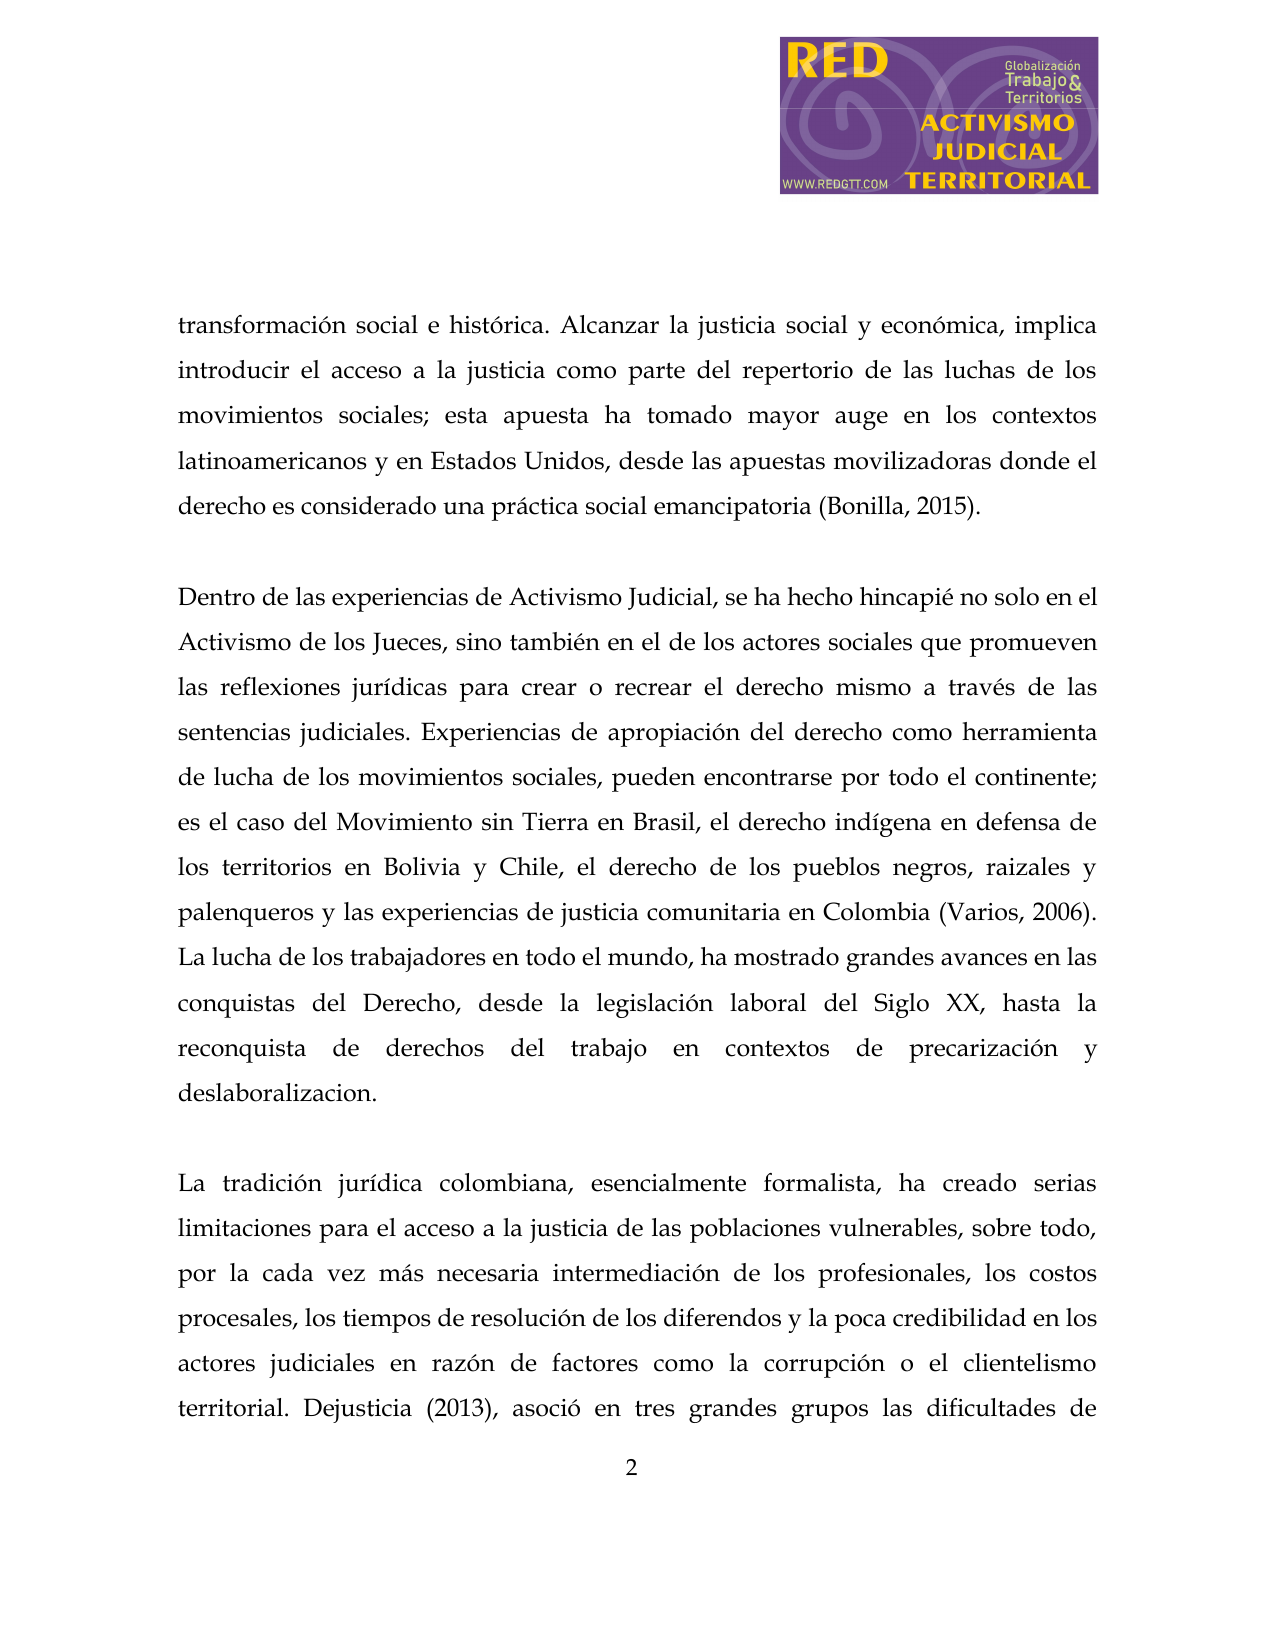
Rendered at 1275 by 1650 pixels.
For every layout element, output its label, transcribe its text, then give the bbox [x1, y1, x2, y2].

picture [778, 36, 1099, 202]
text transformación social e histórica. Alcanzar la justicia social y económica, implica introducir el acceso a la justicia como parte del repertorio de las luchas de los movimientos sociales; esta apuesta ha tomado mayor auge en los contextos latinoamericanos y en Estados Unidos, desde las apuestas movilizadoras donde el derecho es considerado una práctica social emancipatoria (Bonilla, 2015). [178, 311, 1099, 521]
text Dentro de las experiencias de Activismo Judicial, se ha hecho hincapié no solo en el Activismo de los Jueces, sino también en el de los actores sociales que promueven las reflexiones jurídicas para crear o recrear el derecho mismo a través de las sentencias judiciales. Experiencias de apropiación del derecho como herramienta de lucha de los movimientos sociales, pueden encontrarse por todo el continente; es el caso del Movimiento sin Tierra en Brasil, el derecho indígena en defensa de los territorios en Bolivia y Chile, el derecho de los pueblos negros, raizales y palenqueros y las experiencias de justicia comunitaria en Colombia (Varios, 2006). La lucha de los trabajadores en todo el mundo, ha mostrado grandes avances en las conquistas del Derecho, desde la legislación laboral del Siglo XX, hasta la reconquista de derechos del trabajo en contextos de precarización y deslaboralizacion. [178, 582, 1099, 1108]
